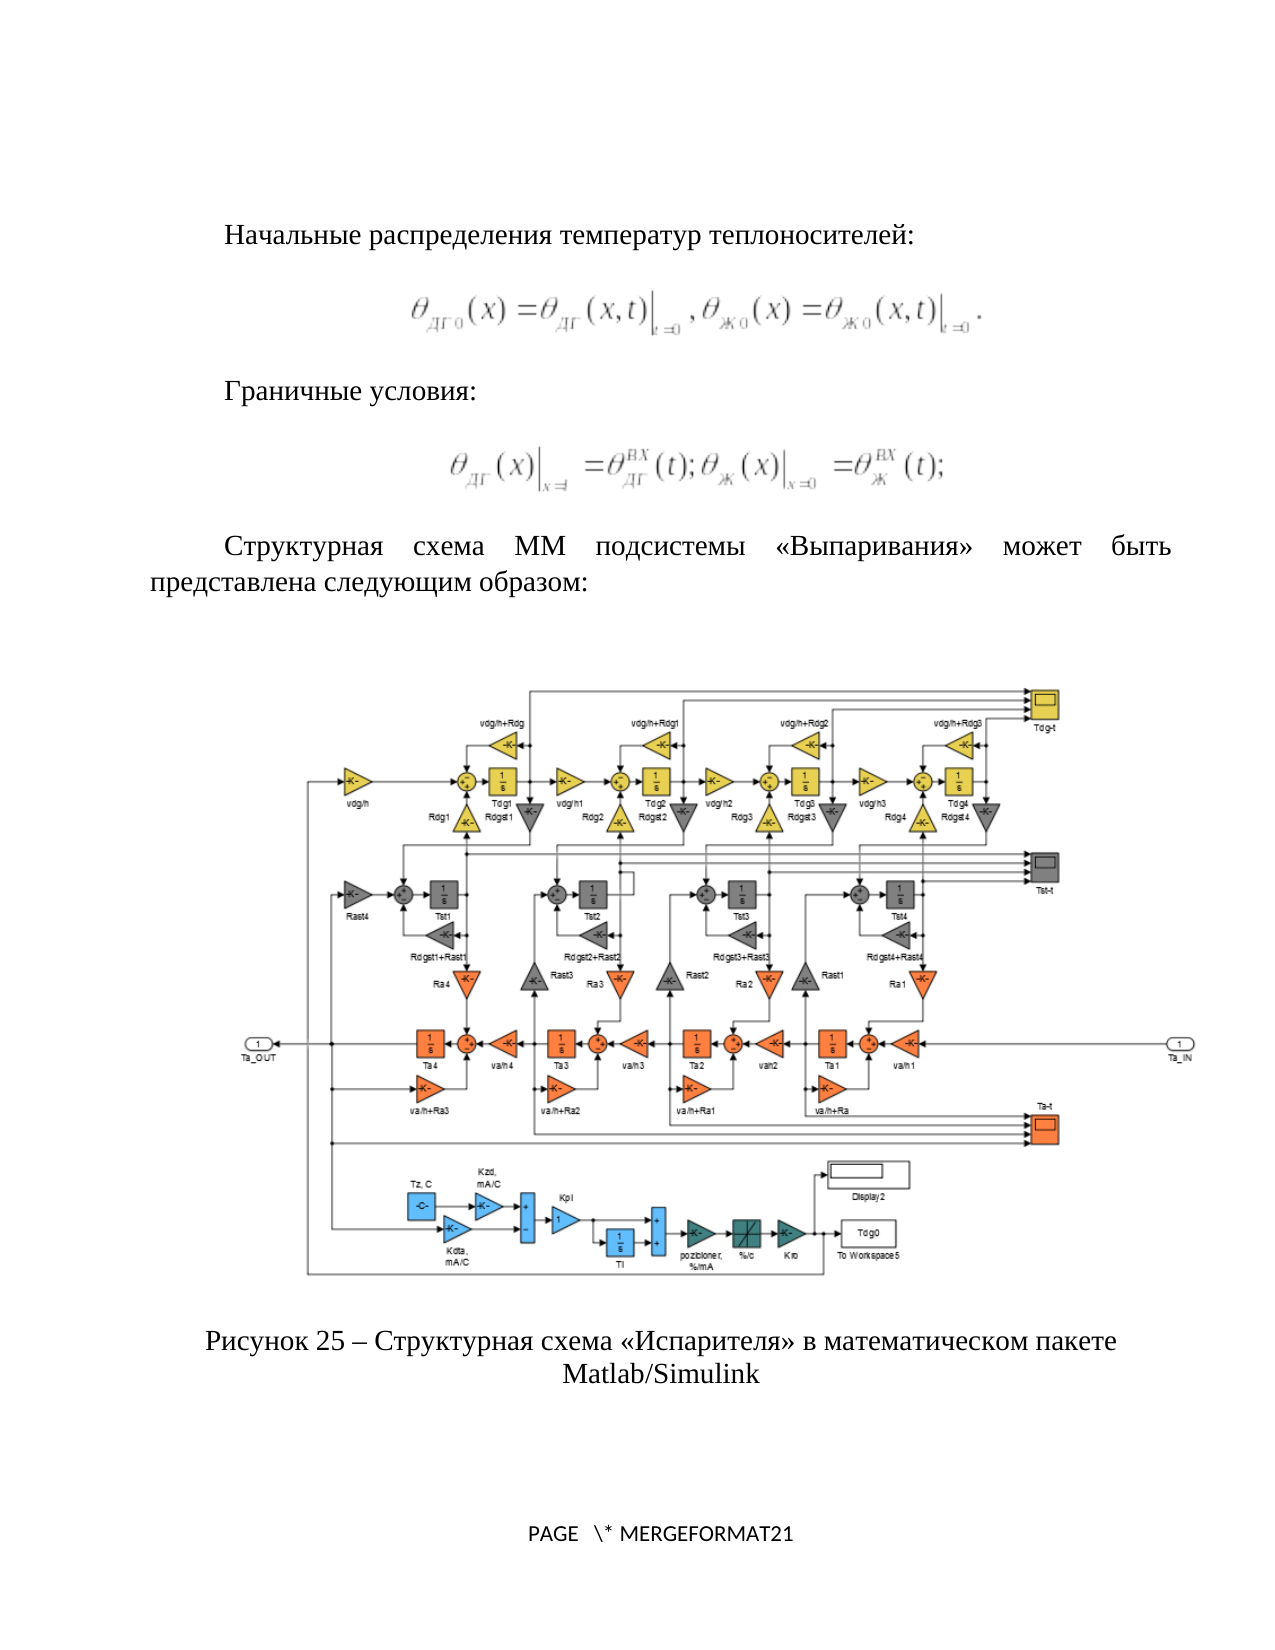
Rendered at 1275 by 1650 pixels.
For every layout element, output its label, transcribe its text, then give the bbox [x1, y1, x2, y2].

text Рисунок 25 – Структурная схема «Испарителя» в математическом пакете [150, 1323, 1172, 1356]
text Граничные условия: [150, 373, 1172, 406]
text Matlab/Simulink [150, 1356, 1172, 1390]
text Начальные распределения температур теплоносителей: [150, 217, 1172, 251]
text Структурная схема ММ подсистемы «Выпаривания» может быть представлена следующим образом: [150, 528, 1172, 598]
picture [223, 670, 1219, 1304]
